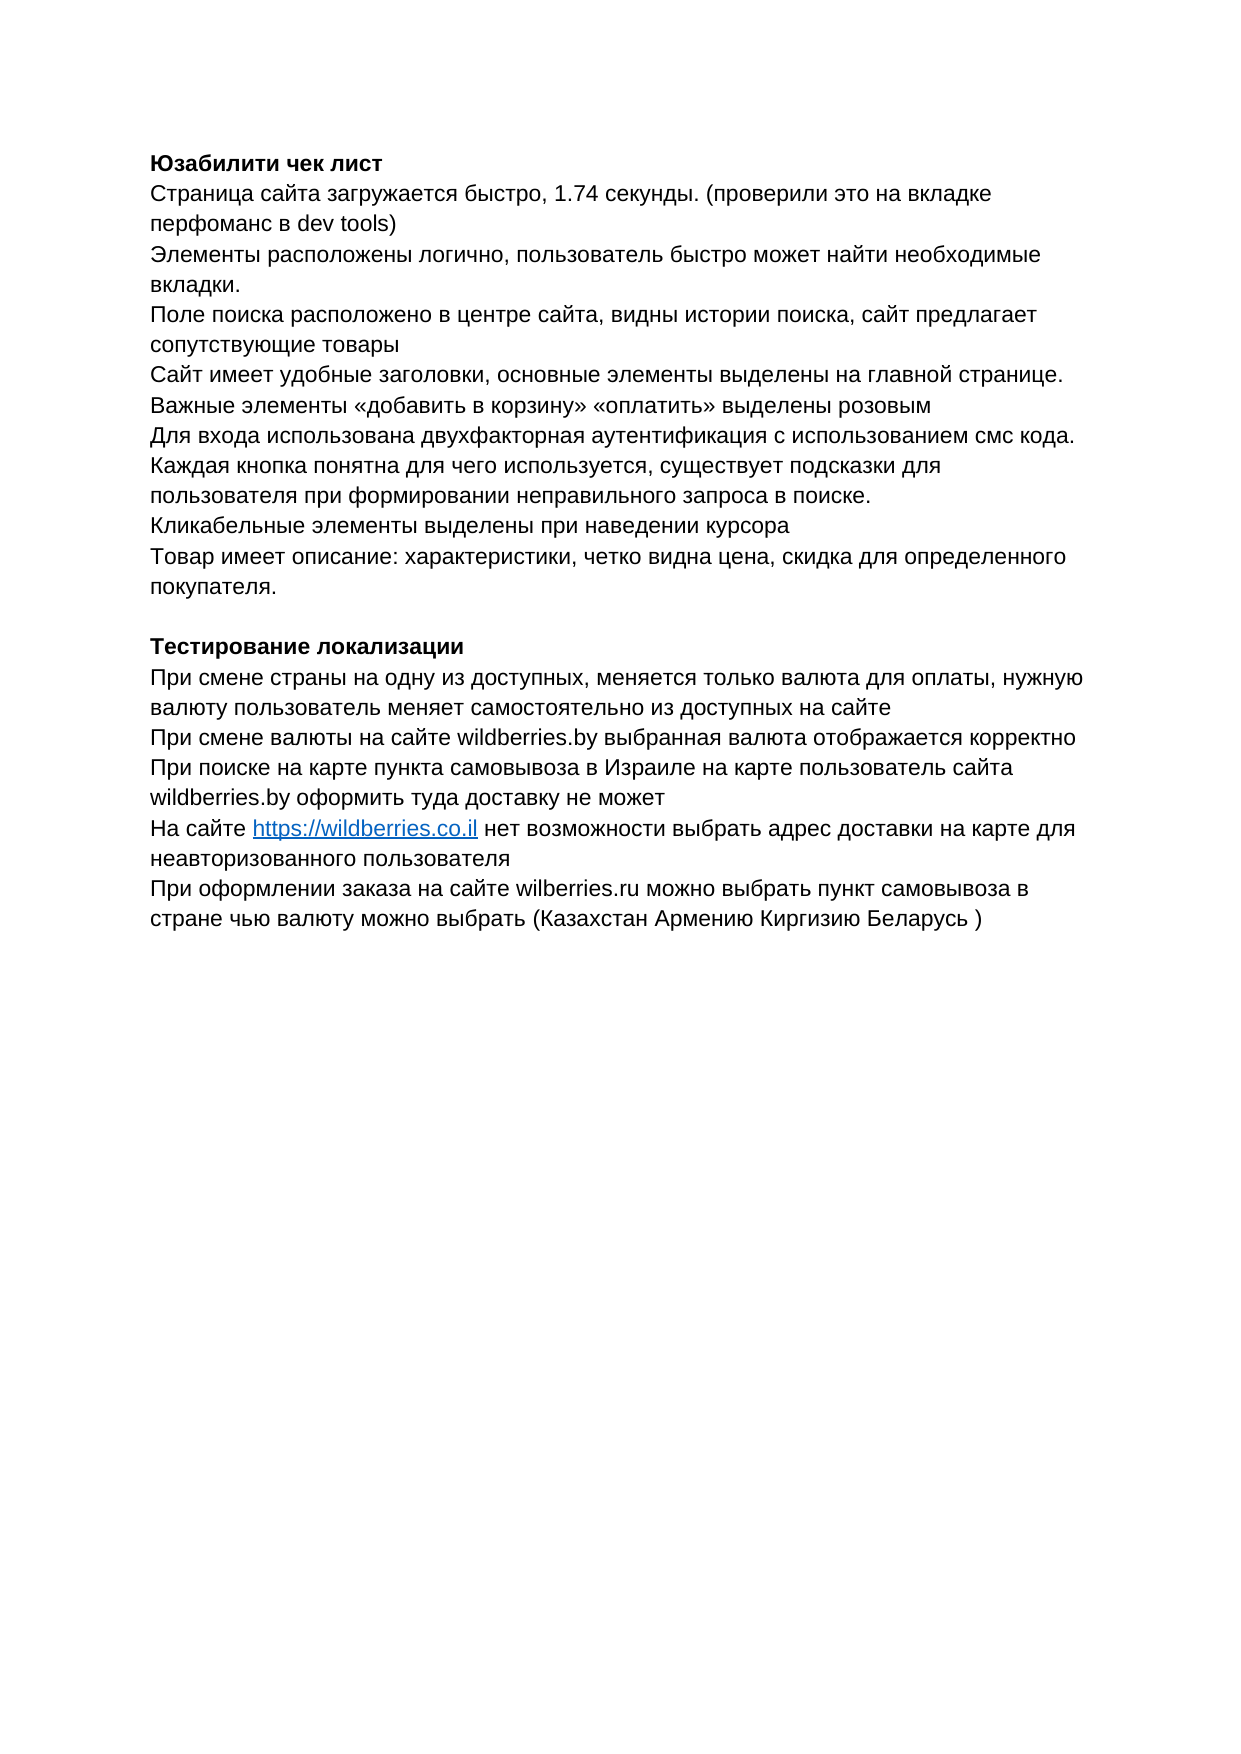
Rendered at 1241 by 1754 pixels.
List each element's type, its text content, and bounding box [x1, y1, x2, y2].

text Страница сайта загружается быстро, 1.74 секунды. (проверили это на вкладке перфоманс в dev tools) [150, 180, 1090, 237]
text Товар имеет описание: характеристики, четко видна цена, скидка для определенного покупателя. [150, 543, 1090, 599]
text Каждая кнопка понятна для чего используется, существует подсказки для пользователя при формировании неправильного запроса в поиске. [150, 452, 1090, 509]
text Важные элементы «добавить в корзину» «оплатить» выделены розовым [150, 392, 1090, 418]
text Юзабилити чек лист [150, 150, 1090, 176]
text При смене валюты на сайте wildberries.by выбранная валюта отображается корректно [150, 724, 1090, 750]
text Элементы расположены логично, пользователь быстро может найти необходимые вкладки. [150, 241, 1090, 297]
text На сайте https://wildberries.co.il нет возможности выбрать адрес доставки на карте для неавторизованного пользователя [150, 814, 1090, 871]
text Поле поиска расположено в центре сайта, видны истории поиска, сайт предлагает сопутствующие товары [150, 301, 1090, 358]
text Для входа использована двухфакторная аутентификация с использованием смс кода. [150, 422, 1090, 448]
text Сайт имеет удобные заголовки, основные элементы выделены на главной странице. [150, 361, 1090, 388]
text Кликабельные элементы выделены при наведении курсора [150, 512, 1090, 539]
text При поиске на карте пункта самовывоза в Израиле на карте пользователь сайтa wildberries.by оформить туда доставку не может [150, 754, 1090, 811]
text Тестирование локализации [150, 633, 1090, 660]
text При смене страны на одну из доступных, меняется только валюта для оплаты, нужную валюту пользователь меняет самостоятельно из доступных на сайте [150, 663, 1090, 720]
text При оформлении заказа на сайте wilberries.ru можно выбрать пункт самовывоза в стране чью валюту можно выбрать (Казахстан Армению Киргизию Беларусь ) [150, 875, 1090, 932]
